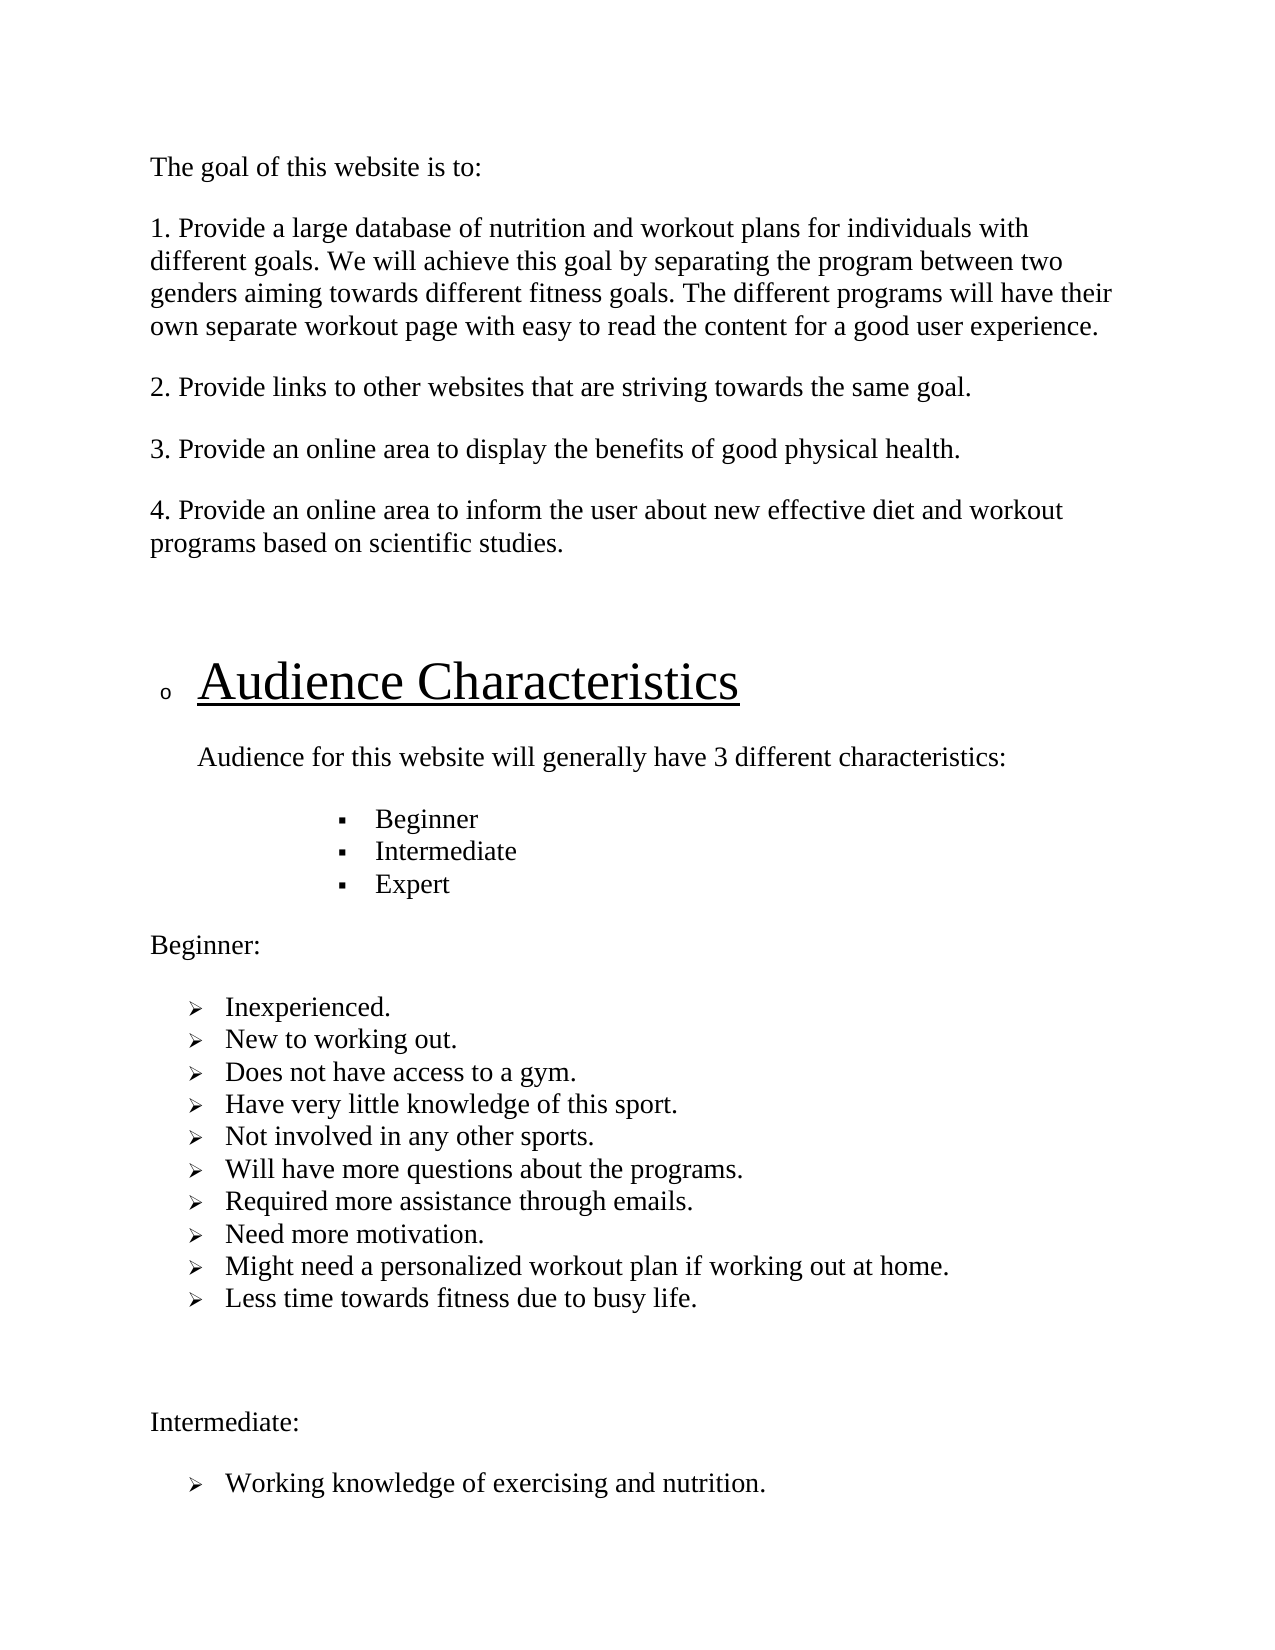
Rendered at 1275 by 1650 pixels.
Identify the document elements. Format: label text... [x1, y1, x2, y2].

list Intermediate [337, 834, 1125, 867]
text Intermediate: [150, 1404, 1125, 1437]
text Beginner: [150, 928, 1125, 961]
list Does not have access to a gym. [187, 1055, 1125, 1087]
list Will have more questions about the programs. [187, 1152, 1125, 1184]
list Might need a personalized workout plan if working out at home. [187, 1249, 1125, 1281]
text 3. Provide an online area to display the benefits of good physical health. [150, 432, 1125, 464]
list Not involved in any other sports. [187, 1119, 1125, 1152]
list Beginner [337, 802, 1125, 834]
text 4. Provide an online area to inform the user about new effective diet and workout programs based on scientific studies. [150, 493, 1125, 558]
text 1. Provide a large database of nutrition and workout plans for individuals with different goals. We will achieve this goal by separating the program between two genders aiming towards different fitness goals. The different programs will have their own separate workout page with easy to read the content for a good user experience. [150, 212, 1125, 341]
text 2. Provide links to other websites that are striving towards the same goal. [150, 370, 1125, 403]
list Have very little knowledge of this sport. [187, 1087, 1125, 1119]
list Audience Characteristics [159, 649, 1125, 711]
list Inexperienced. [187, 990, 1125, 1022]
list Required more assistance through emails. [187, 1184, 1125, 1217]
list Less time towards fitness due to busy life. [187, 1281, 1125, 1314]
list Working knowledge of exercising and nutrition. [187, 1466, 1125, 1498]
list Expert [337, 867, 1125, 899]
text The goal of this website is to: [150, 150, 1125, 182]
list New to working out. [187, 1022, 1125, 1055]
list Need more motivation. [187, 1217, 1125, 1249]
text Audience for this website will generally have 3 different characteristics: [197, 740, 1125, 773]
